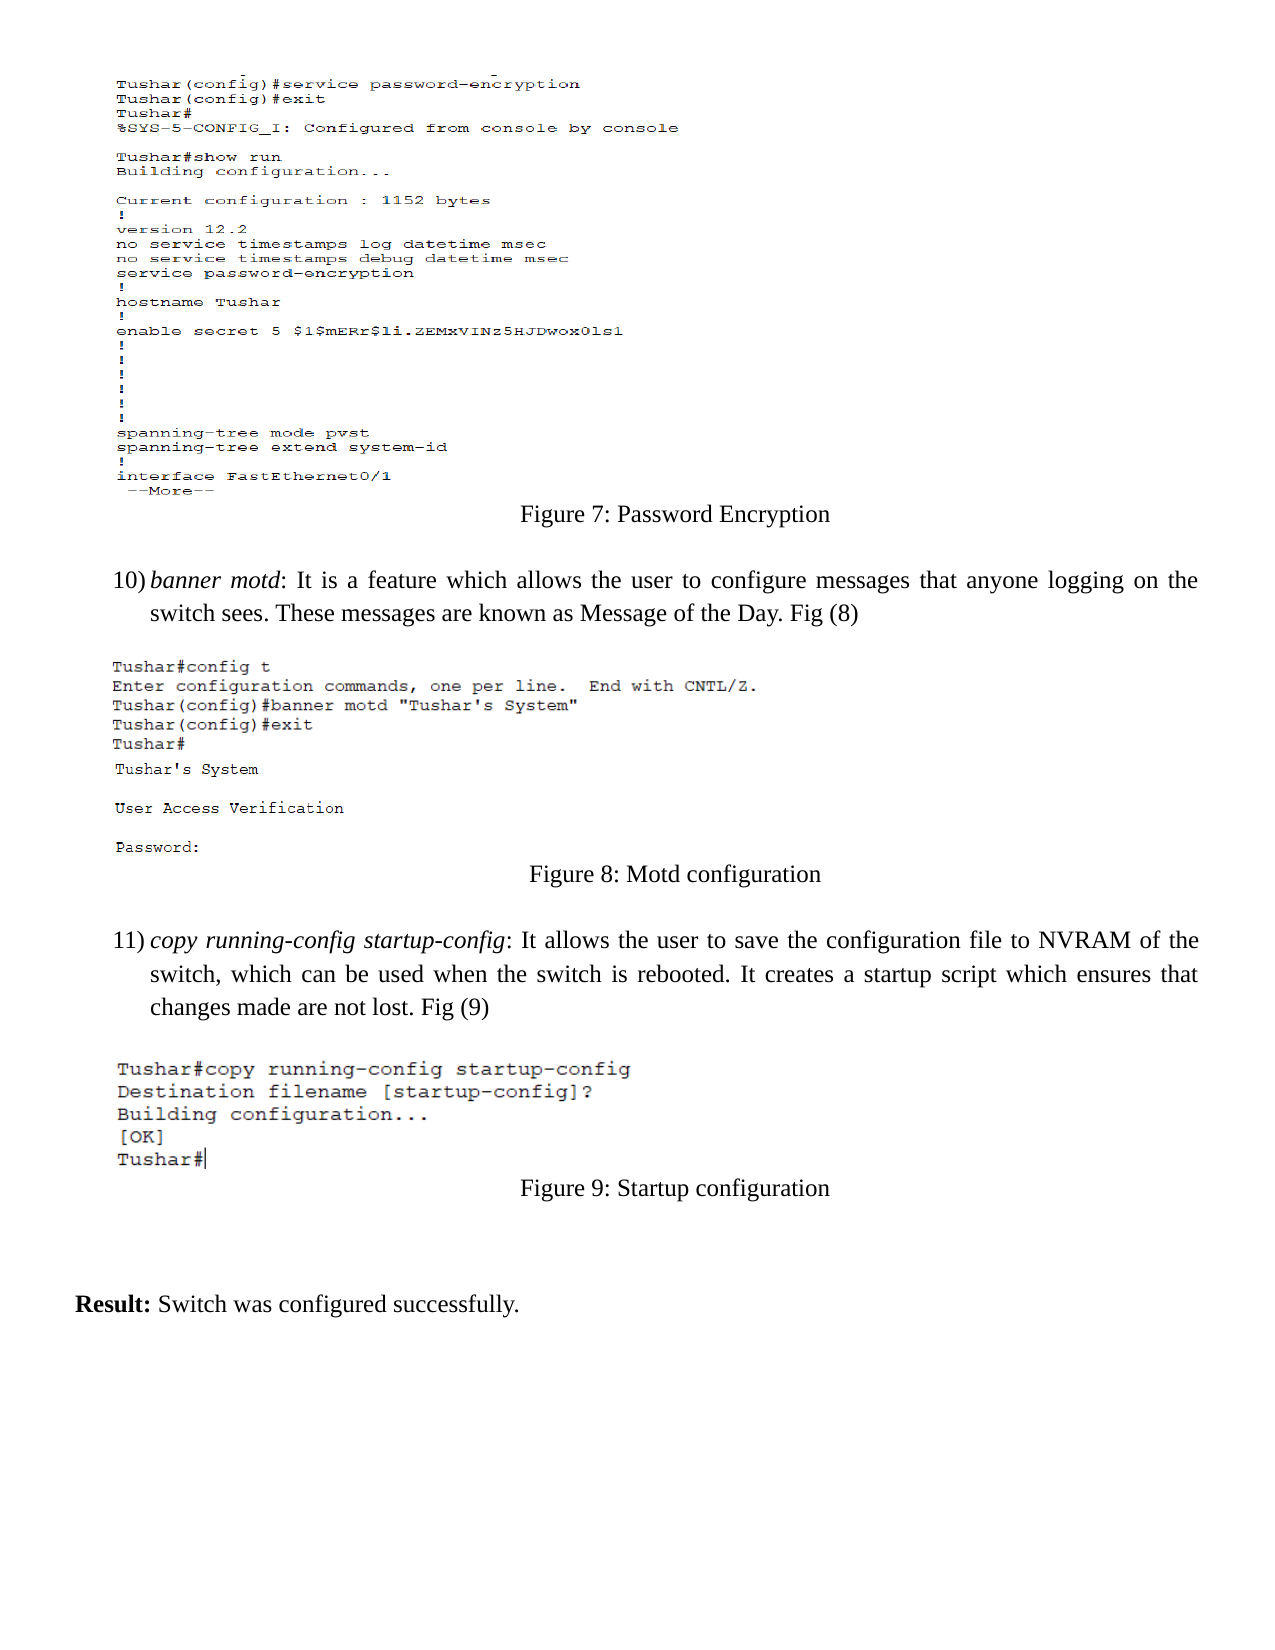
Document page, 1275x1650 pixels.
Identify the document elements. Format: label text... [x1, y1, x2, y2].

list banner motd: It is a feature which allows the user to configure messages that anyone logging on the switch sees. These messages are known as Message of the Day. Fig (8) [112, 565, 1200, 627]
list Figure 8: Motd configuration [150, 859, 1200, 888]
text Result: Switch was configured successfully. [75, 1289, 1200, 1318]
list Figure 9: Startup configuration [150, 1173, 1200, 1202]
picture [112, 75, 726, 495]
picture [112, 647, 764, 751]
list Figure 7: Password Encryption [150, 499, 1200, 527]
list copy running-config startup-config: It allows the user to save the configuration file to NVRAM of the switch, which can be used when the switch is rebooted. It creates a startup script which ensures that changes made are not lost. Fig (9) [112, 926, 1200, 1020]
picture [112, 754, 368, 856]
picture [112, 1041, 665, 1169]
